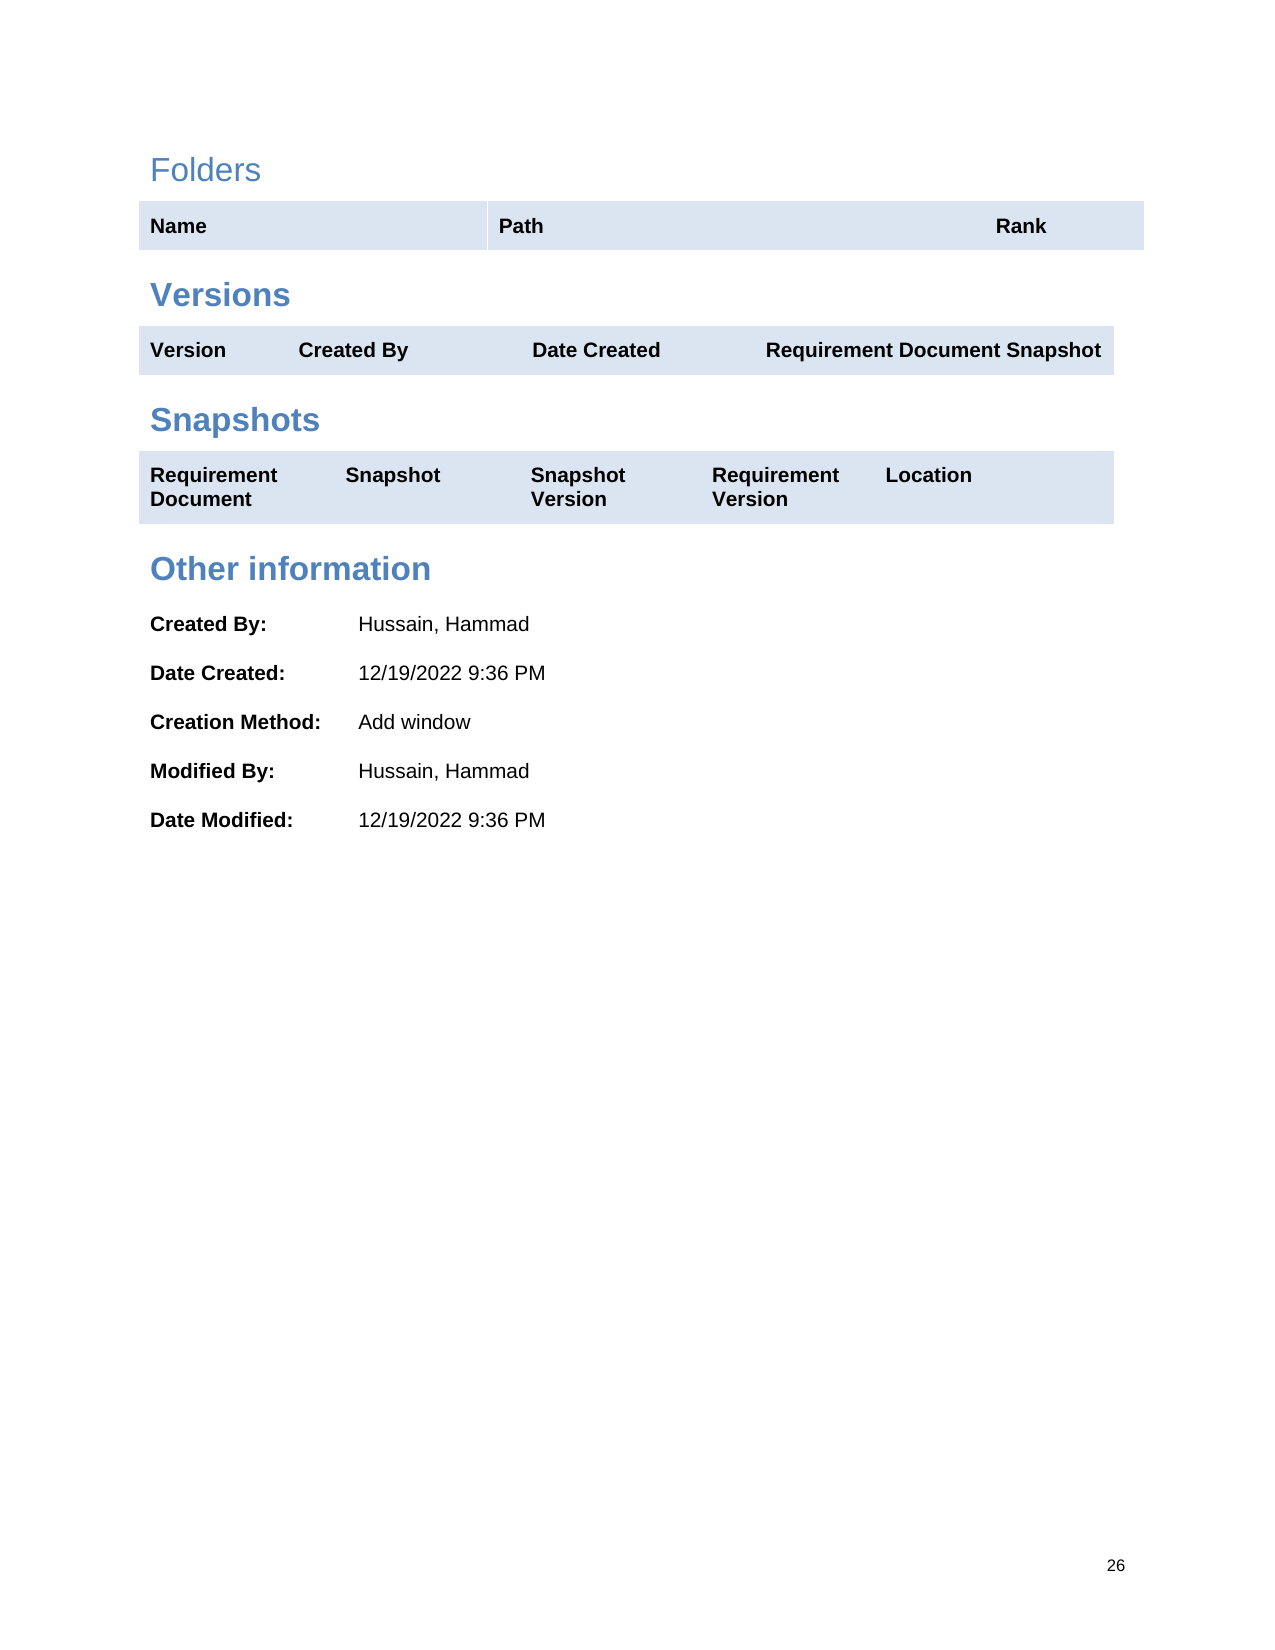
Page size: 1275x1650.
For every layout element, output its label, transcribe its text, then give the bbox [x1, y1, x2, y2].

table_cell 12/19/2022 9:36 PM [347, 795, 967, 844]
table_header Requirement Document Snapshot [754, 326, 1114, 375]
subtitle Other information [150, 549, 1125, 587]
table_header Version [139, 326, 287, 375]
table_cell Hussain, Hammad [347, 746, 967, 795]
table_cell Date Modified: [139, 795, 347, 844]
table_header Snapshot [334, 451, 519, 524]
table_header Requirement Version [701, 451, 874, 524]
table_cell Add window [347, 698, 967, 746]
table_header Snapshot Version [519, 451, 701, 524]
table_cell Creation Method: [139, 698, 347, 746]
table_header Name [139, 201, 487, 250]
table_cell Date Created: [139, 649, 347, 697]
table_cell 12/19/2022 9:36 PM [347, 649, 967, 697]
table_header Date Created [521, 326, 754, 375]
table_cell Modified By: [139, 746, 347, 795]
subtitle Snapshots [150, 400, 1125, 438]
table_header Rank [984, 201, 1144, 250]
table_header Path [488, 201, 984, 250]
table_header Created By: [139, 600, 347, 648]
subtitle Folders [150, 150, 1125, 188]
table_header Created By [287, 326, 521, 375]
table_header Requirement Document [139, 451, 334, 524]
subtitle Versions [150, 275, 1125, 313]
table_header Location [874, 451, 1114, 524]
table_header Hussain, Hammad [347, 600, 967, 648]
